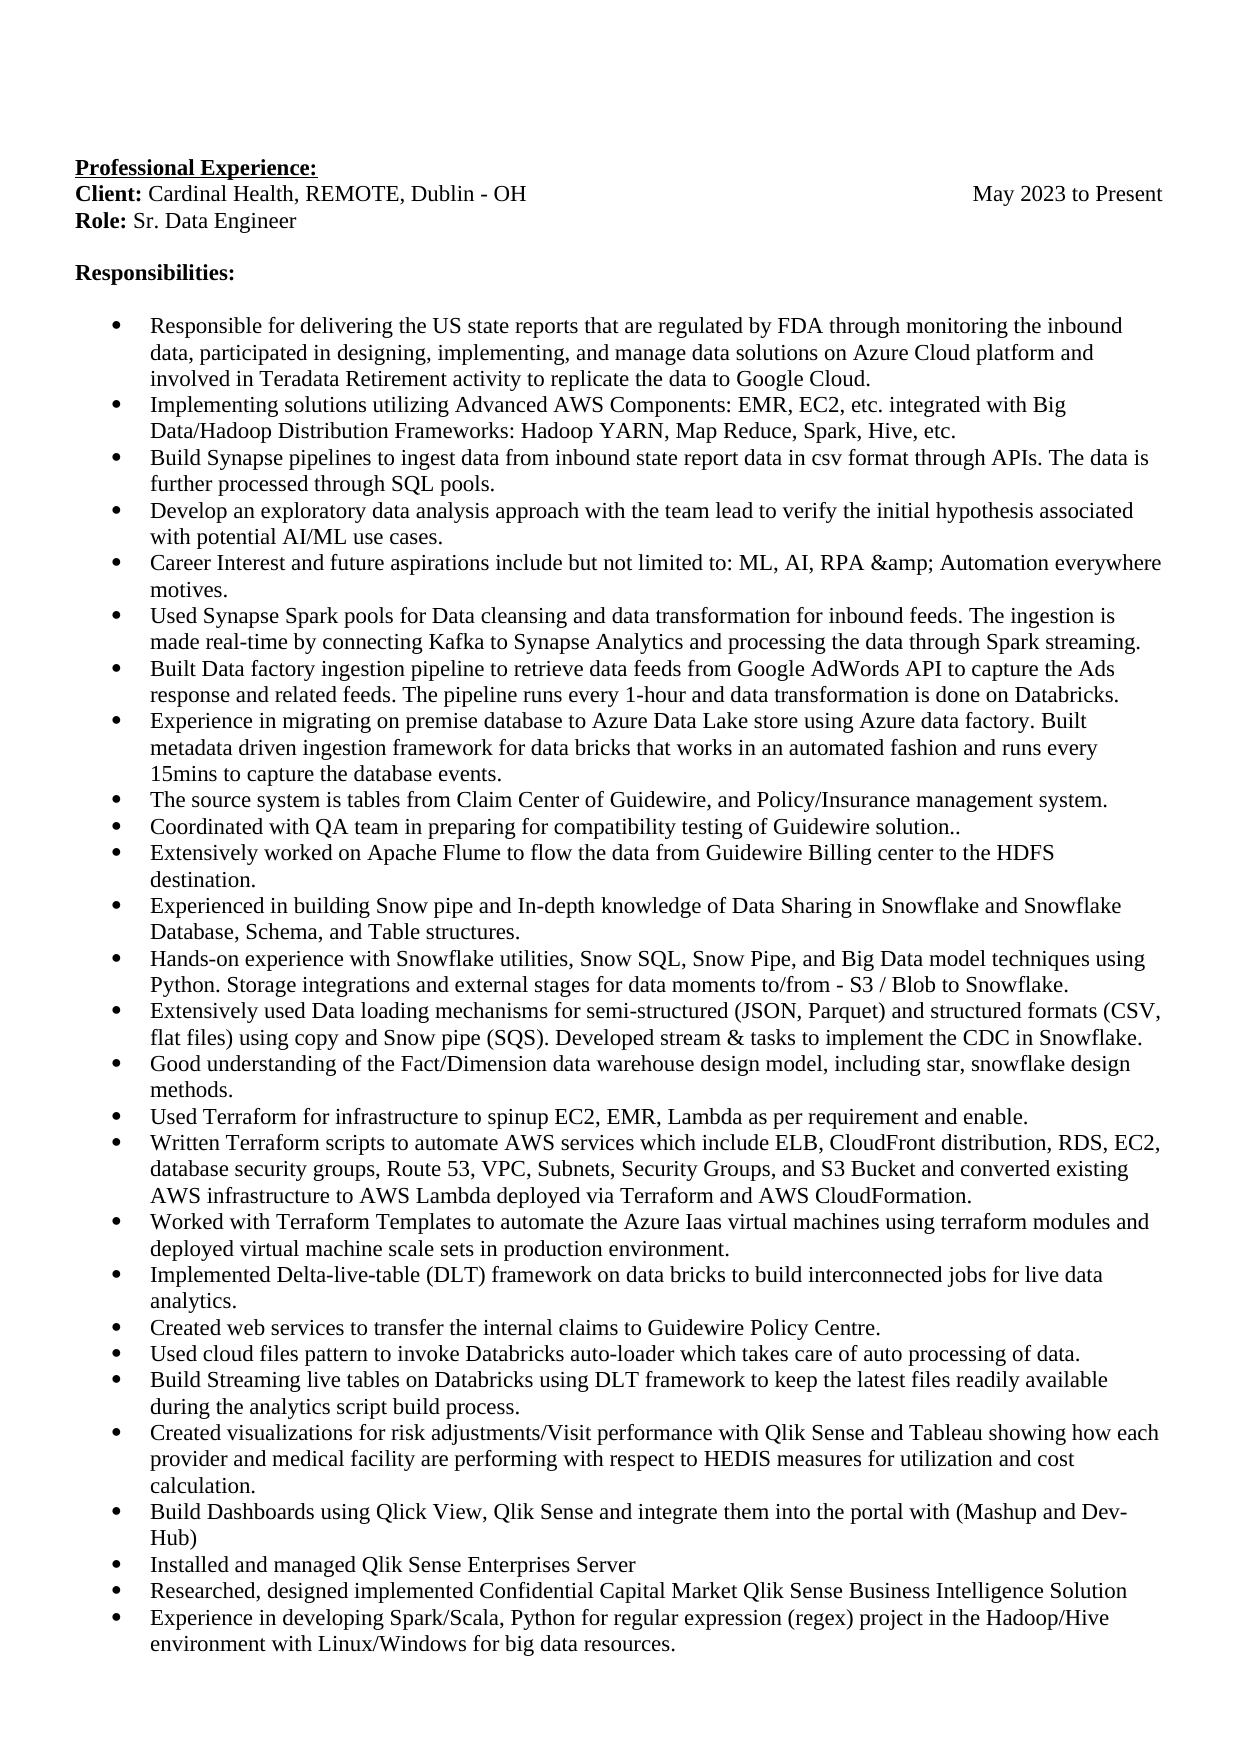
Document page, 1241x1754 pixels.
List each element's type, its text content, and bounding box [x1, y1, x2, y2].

list Coordinated with QA team in preparing for compatibility testing of Guidewire solution.. [112, 813, 1165, 839]
text Role: Sr. Data Engineer [75, 207, 1165, 233]
text Client: Cardinal Health, REMOTE, Dublin - OH May 2023 to Present [75, 180, 1165, 207]
list Researched, designed implemented Confidential Capital Market Qlik Sense Business Intelligence Solution [112, 1577, 1165, 1603]
list Good understanding of the Fact/Dimension data warehouse design model, including star, snowflake design methods. [112, 1050, 1165, 1103]
list Experience in developing Spark/Scala, Python for regular expression (regex) project in the Hadoop/Hive environment with Linux/Windows for big data resources. [112, 1603, 1165, 1656]
list Created web services to transfer the internal claims to Guidewire Policy Centre. [112, 1314, 1165, 1340]
list Build Dashboards using Qlick View, Qlik Sense and integrate them into the portal with (Mashup and Dev-Hub) [112, 1498, 1165, 1551]
list Career Interest and future aspirations include but not limited to: ML, AI, RPA &amp; Automation everywhere motives. [112, 549, 1165, 602]
list Worked with Terraform Templates to automate the Azure Iaas virtual machines using terraform modules and deployed virtual machine scale sets in production environment. [112, 1208, 1165, 1261]
list Installed and managed Qlik Sense Enterprises Server [112, 1551, 1165, 1577]
list Built Data factory ingestion pipeline to retrieve data feeds from Google AdWords API to capture the Ads response and related feeds. The pipeline runs every 1-hour and data transformation is done on Databricks. [112, 655, 1165, 707]
list Develop an exploratory data analysis approach with the team lead to verify the initial hypothesis associated with potential AI/ML use cases. [112, 497, 1165, 549]
list Responsible for delivering the US state reports that are regulated by FDA through monitoring the inbound data, participated in designing, implementing, and manage data solutions on Azure Cloud platform and involved in Teradata Retirement activity to replicate the data to Google Cloud. [112, 312, 1165, 391]
list Created visualizations for risk adjustments/Visit performance with Qlik Sense and Tableau showing how each provider and medical facility are performing with respect to HEDIS measures for utilization and cost calculation. [112, 1419, 1165, 1498]
list Experienced in building Snow pipe and In-depth knowledge of Data Sharing in Snowflake and Snowflake Database, Schema, and Table structures. [112, 892, 1165, 945]
list Used cloud files pattern to invoke Databricks auto-loader which takes care of auto processing of data. [112, 1340, 1165, 1366]
list Implemented Delta-live-table (DLT) framework on data bricks to build interconnected jobs for live data analytics. [112, 1261, 1165, 1314]
list Used Terraform for infrastructure to spinup EC2, EMR, Lambda as per requirement and enable. [112, 1103, 1165, 1129]
list Experience in migrating on premise database to Azure Data Lake store using Azure data factory. Built metadata driven ingestion framework for data bricks that works in an automated fashion and runs every 15mins to capture the database events. [112, 707, 1165, 787]
list Used Synapse Spark pools for Data cleansing and data transformation for inbound feeds. The ingestion is made real-time by connecting Kafka to Synapse Analytics and processing the data through Spark streaming. [112, 602, 1165, 655]
list Hands-on experience with Snowflake utilities, Snow SQL, Snow Pipe, and Big Data model techniques using Python. Storage integrations and external stages for data moments to/from - S3 / Blob to Snowflake. [112, 945, 1165, 997]
list Extensively worked on Apache Flume to flow the data from Guidewire Billing center to the HDFS destination. [112, 839, 1165, 892]
list The source system is tables from Claim Center of Guidewire, and Policy/Insurance management system. [112, 787, 1165, 813]
list Build Streaming live tables on Databricks using DLT framework to keep the latest files readily available during the analytics script build process. [112, 1366, 1165, 1419]
text Professional Experience: [75, 154, 1165, 180]
list Extensively used Data loading mechanisms for semi-structured (JSON, Parquet) and structured formats (CSV, flat files) using copy and Snow pipe (SQS). Developed stream & tasks to implement the CDC in Snowflake. [112, 997, 1165, 1050]
list Build Synapse pipelines to ingest data from inbound state report data in csv format through APIs. The data is further processed through SQL pools. [112, 444, 1165, 497]
list Written Terraform scripts to automate AWS services which include ELB, CloudFront distribution, RDS, EC2, database security groups, Route 53, VPC, Subnets, Security Groups, and S3 Bucket and converted existing AWS infrastructure to AWS Lambda deployed via Terraform and AWS CloudFormation. [112, 1129, 1165, 1208]
list Implementing solutions utilizing Advanced AWS Components: EMR, EC2, etc. integrated with Big Data/Hadoop Distribution Frameworks: Hadoop YARN, Map Reduce, Spark, Hive, etc. [112, 391, 1165, 444]
text Responsibilities: [75, 259, 1165, 286]
